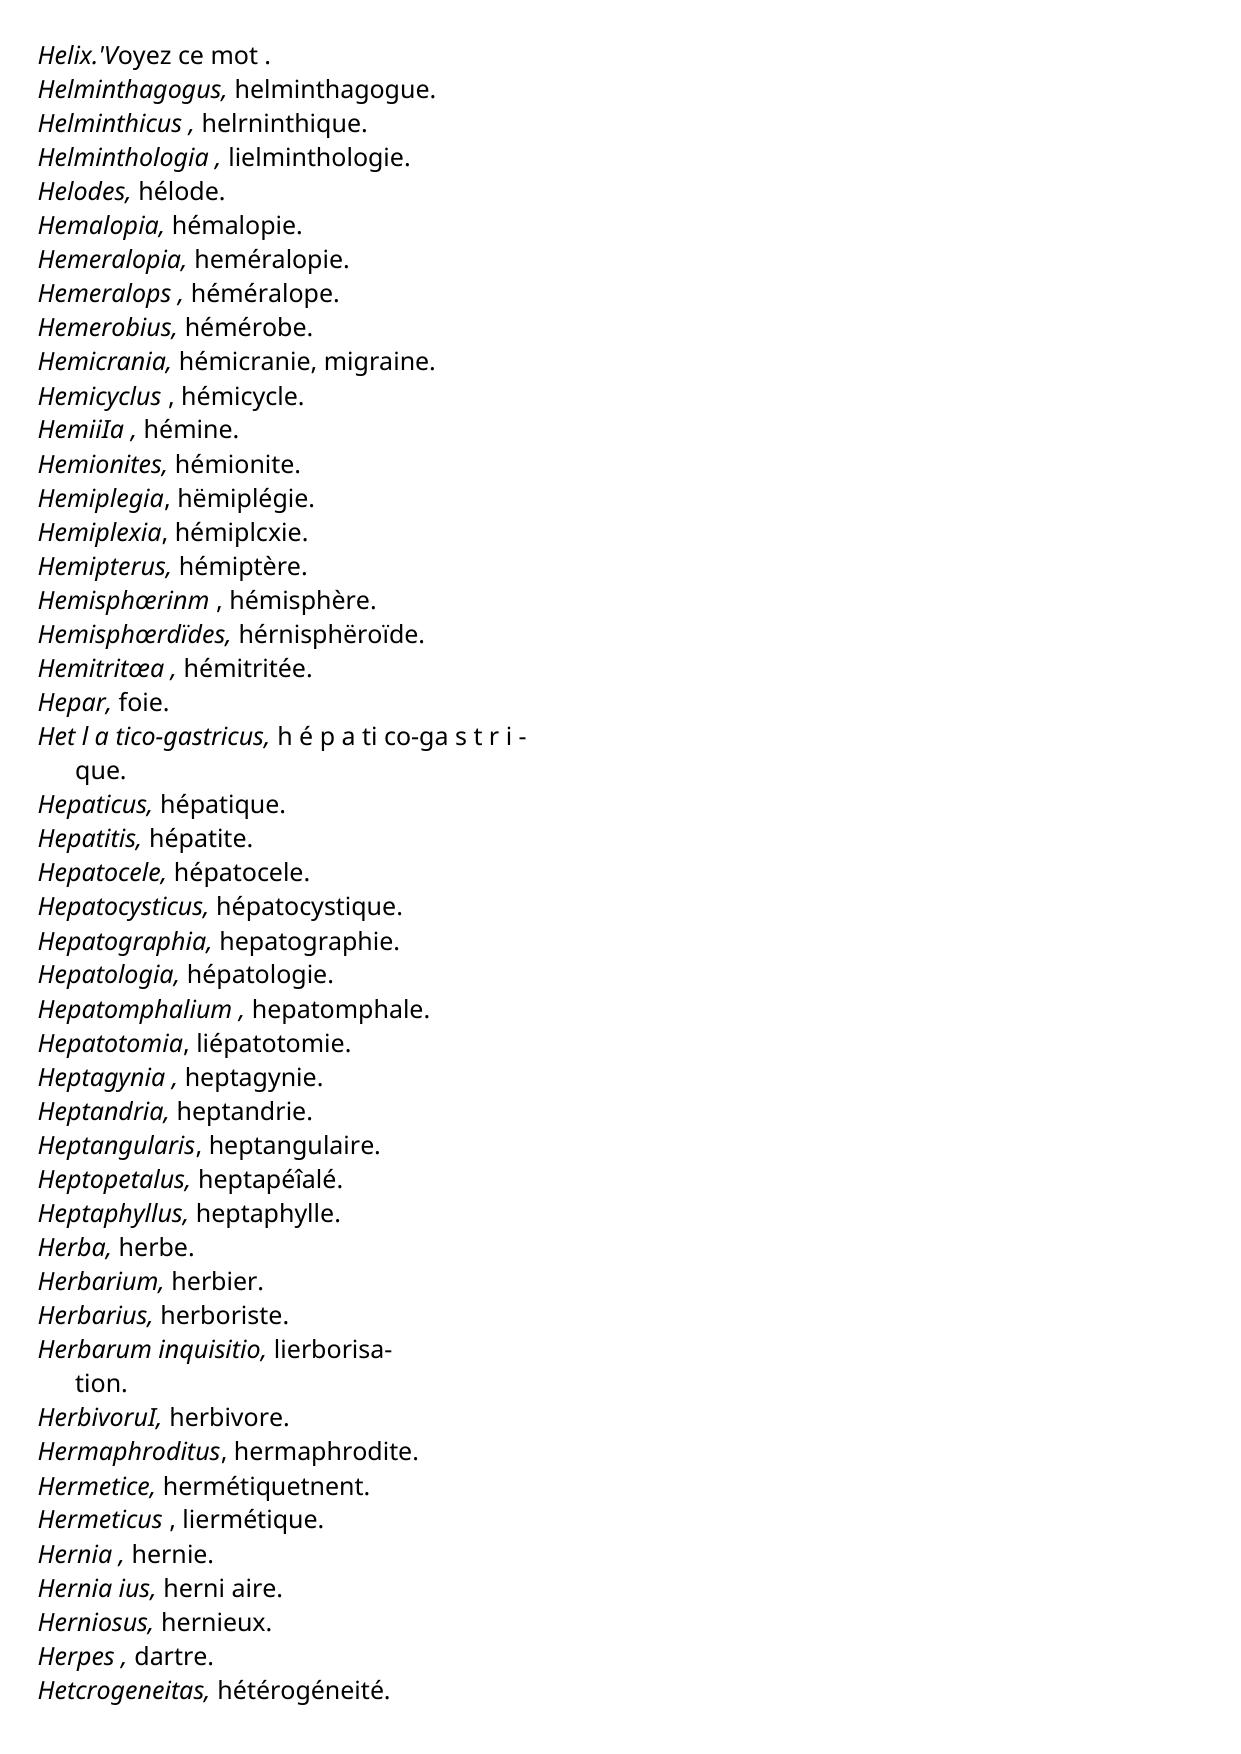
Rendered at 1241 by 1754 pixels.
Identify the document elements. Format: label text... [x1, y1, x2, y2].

text Hemionites, hémionite. Hemiplegia, hëmiplégie. Hemiplexia, hémiplcxie. Hemipterus, hémiptère. Hemisphœrinm , hémisphère. Hemisphœrdïdes, hérnisphëroïde. Hemitritœa , hémitritée. [37, 446, 1203, 685]
text Helix.'Voyez ce mot . Helminthagogus, helminthagogue. Helminthicus , helrninthique. Helminthologia , lielminthologie. Helodes, hélode. [37, 37, 1203, 208]
text Hemalopia, hémalopie. Hemeralopia, heméralopie. Hemeralops , héméralope. Hemerobius, hémérobe. [37, 208, 1203, 344]
text Herbarium, herbier. [37, 1264, 1203, 1298]
text Heptangularis, heptangulaire. Heptopetalus, heptapéîalé. Heptaphyllus, heptaphylle. Herba, herbe. [37, 1127, 1203, 1264]
text Herbarius, herboriste. [37, 1298, 1203, 1332]
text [37, 1672, 1203, 1707]
text Het l a tico-gastricus, h é p a ti co-ga s t r i - que. [37, 719, 1203, 787]
text Hemicrania, hémicranie, migraine. Hemicyclus , hémicycle. [37, 344, 1203, 412]
text Hepaticus, hépatique. Hepatitis, hépatite. Hepatocele, hépatocele. Hepatocysticus, hépatocystique. Hepatographia, hepatographie. Hepatologia, hépatologie. [37, 787, 1203, 991]
text Hepar, foie. [37, 685, 1203, 719]
text HemiiIa , hémine. [37, 412, 1203, 446]
text Hernia , hernie. [37, 1536, 1203, 1570]
text Hernia ius, herni aire. Herniosus, hernieux. Herpes , dartre. [37, 1570, 1203, 1672]
text Herbarum inquisitio, lierborisa- tion. [37, 1332, 1203, 1400]
text HerbivoruI, herbivore. Hermaphroditus, hermaphrodite. Hermetice, hermétiquetnent. Hermeticus , liermétique. [37, 1400, 1203, 1536]
text Hepatomphalium , hepatomphale. Hepatotomia, liépatotomie. Heptagynia , heptagynie. Heptandria, heptandrie. [37, 991, 1203, 1127]
